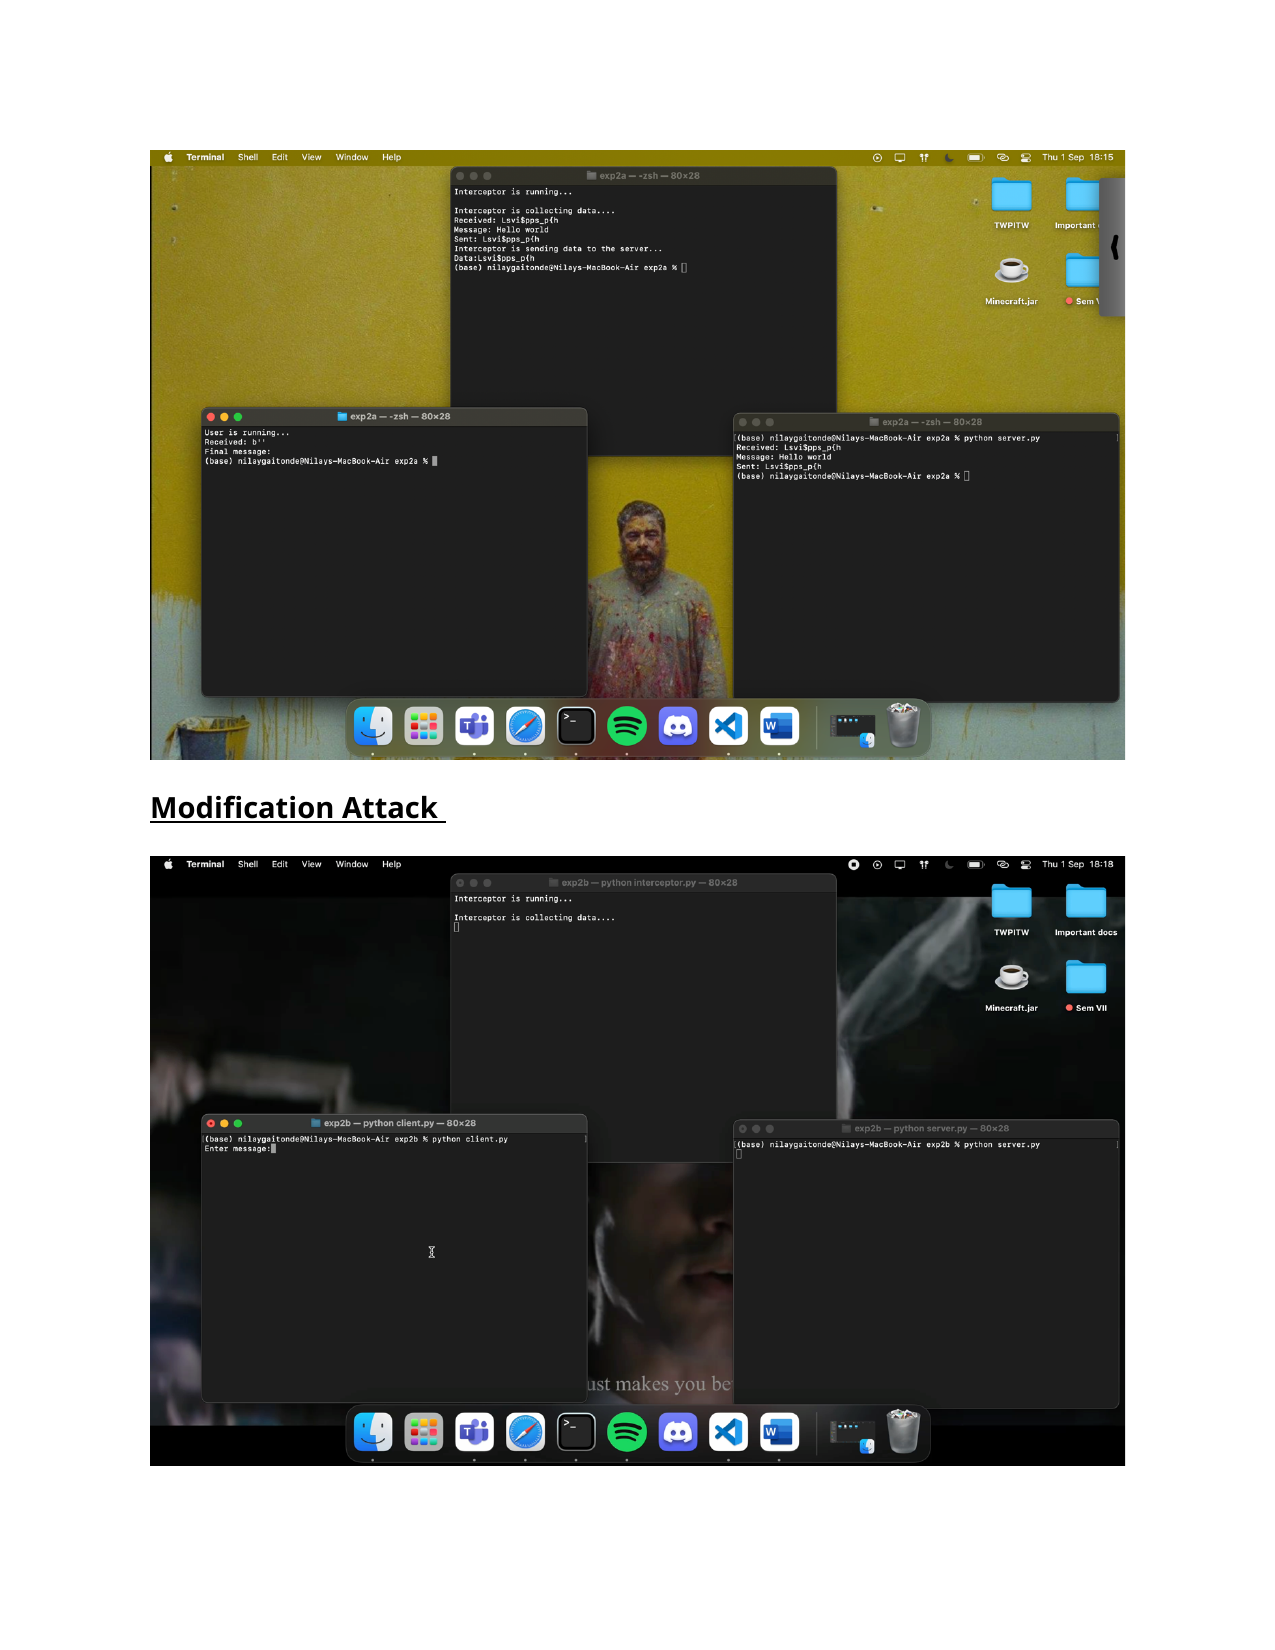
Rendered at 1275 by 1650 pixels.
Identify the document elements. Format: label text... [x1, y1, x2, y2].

text Modification Attack [150, 788, 1125, 827]
picture [150, 856, 1125, 1466]
picture [150, 150, 1125, 760]
